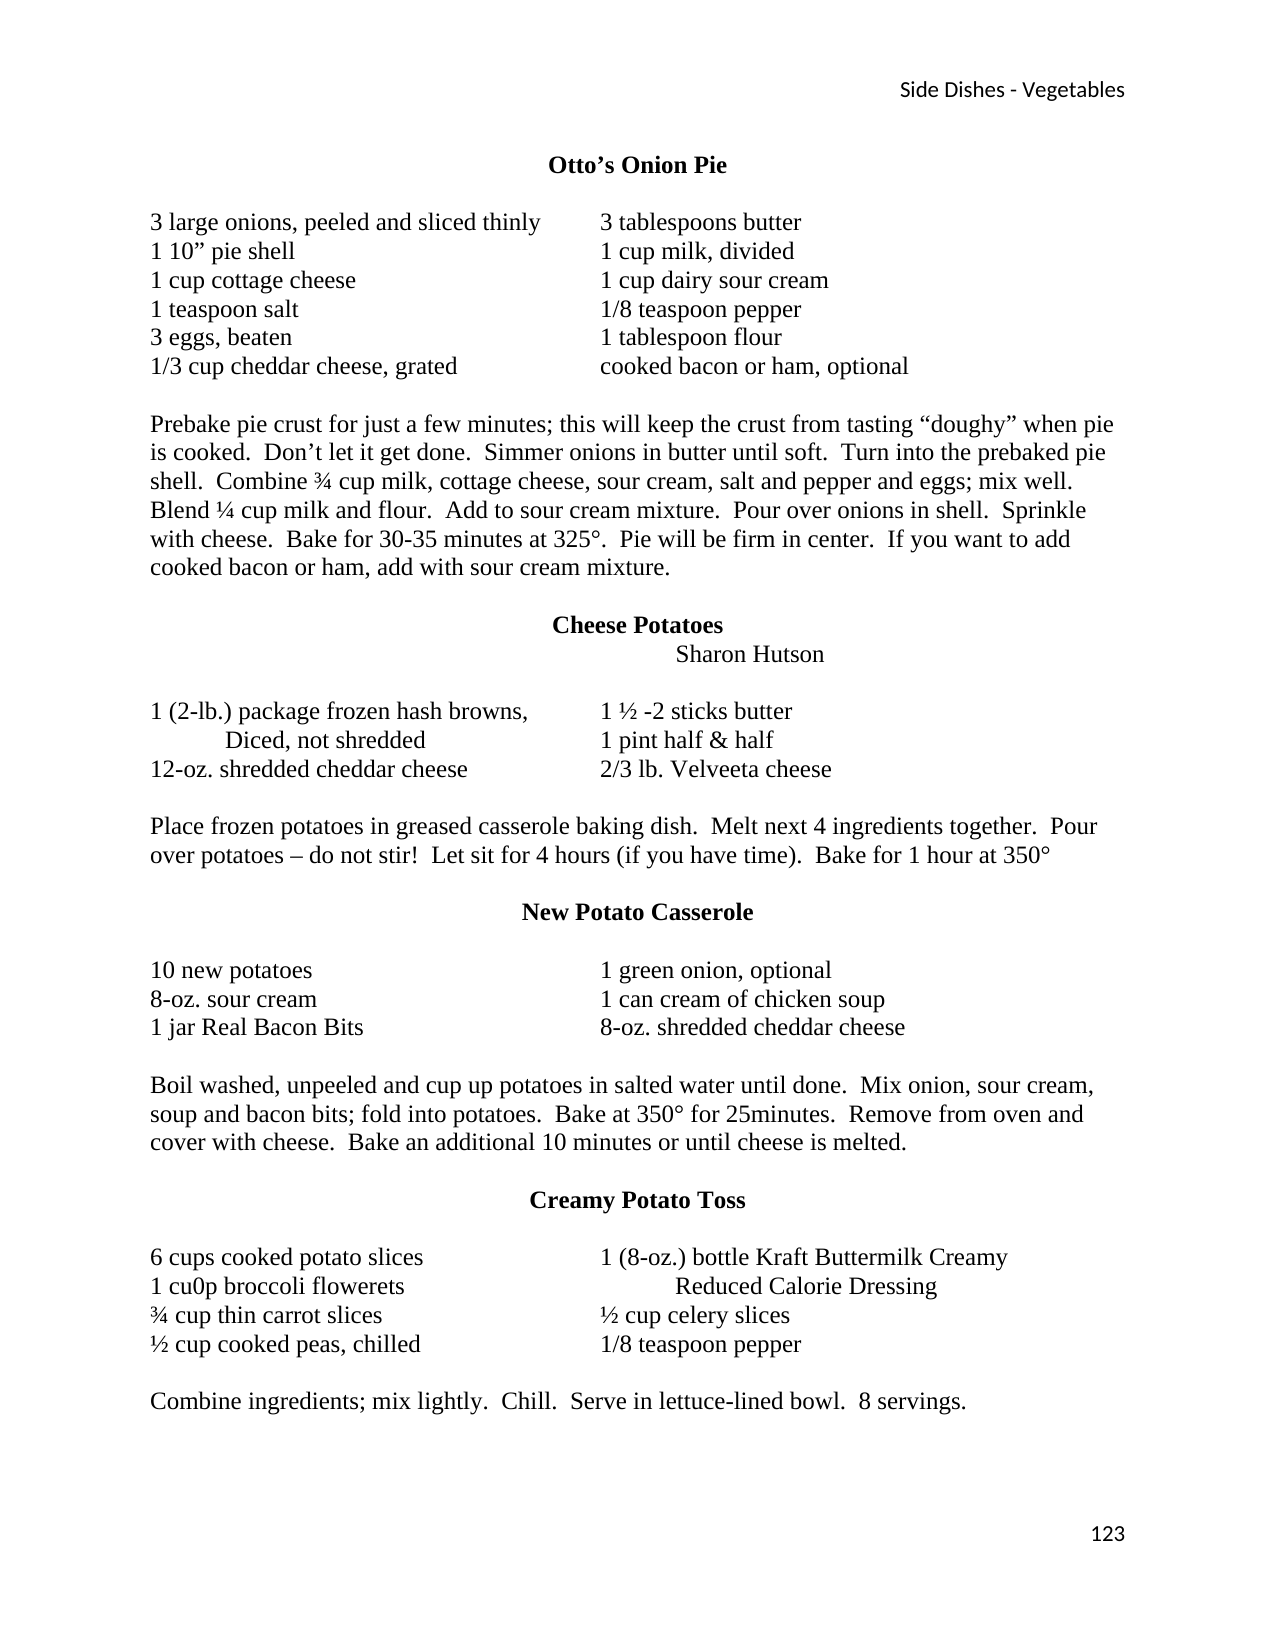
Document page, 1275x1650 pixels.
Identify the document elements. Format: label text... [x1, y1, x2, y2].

text 1 10” pie shell 1 cup milk, divided [150, 236, 1125, 265]
text Boil washed, unpeeled and cup up potatoes in salted water until done. Mix onion, sour cream, soup and bacon bits; fold into potatoes. Bake at 350° for 25minutes. Remove from oven and cover with cheese. Bake an additional 10 minutes or until cheese is melted. [150, 1070, 1125, 1156]
text Place frozen potatoes in greased casserole baking dish. Melt next 4 ingredients together. Pour over potatoes – do not stir! Let sit for 4 hours (if you have time). Bake for 1 hour at 350° [150, 811, 1125, 869]
text Creamy Potato Toss [150, 1185, 1125, 1214]
text 1 teaspoon salt 1/8 teaspoon pepper [150, 294, 1125, 322]
text 10 new potatoes 1 green onion, optional [150, 955, 1125, 984]
text 8-oz. sour cream 1 can cream of chicken soup [150, 984, 1125, 1012]
text ¾ cup thin carrot slices ½ cup celery slices [150, 1300, 1125, 1329]
text 1/3 cup cheddar cheese, grated cooked bacon or ham, optional [150, 351, 1125, 380]
text Otto’s Onion Pie [150, 150, 1125, 179]
text 1 jar Real Bacon Bits 8-oz. shredded cheddar cheese [150, 1012, 1125, 1041]
text 6 cups cooked potato slices 1 (8-oz.) bottle Kraft Buttermilk Creamy [150, 1242, 1125, 1271]
text 3 large onions, peeled and sliced thinly 3 tablespoons butter [150, 207, 1125, 236]
text 3 eggs, beaten 1 tablespoon flour [150, 322, 1125, 351]
text Sharon Hutson [300, 639, 1125, 667]
text 12-oz. shredded cheddar cheese 2/3 lb. Velveeta cheese [150, 754, 1125, 782]
text Cheese Potatoes [150, 610, 1125, 639]
text Diced, not shredded 1 pint half & half [150, 725, 1125, 754]
text 1 (2-lb.) package frozen hash browns, 1 ½ -2 sticks butter [150, 696, 1125, 725]
text 1 cu0p broccoli flowerets Reduced Calorie Dressing [150, 1271, 1125, 1300]
text New Potato Casserole [150, 897, 1125, 926]
text ½ cup cooked peas, chilled 1/8 teaspoon pepper [150, 1329, 1125, 1357]
text Prebake pie crust for just a few minutes; this will keep the crust from tasting “doughy” when pie is cooked. Don’t let it get done. Simmer onions in butter until soft. Turn into the prebaked pie shell. Combine ¾ cup milk, cottage cheese, sour cream, salt and pepper and eggs; mix well. Blend ¼ cup milk and flour. Add to sour cream mixture. Pour over onions in shell. Sprinkle with cheese. Bake for 30-35 minutes at 325°. Pie will be firm in center. If you want to add cooked bacon or ham, add with sour cream mixture. [150, 409, 1125, 581]
text Combine ingredients; mix lightly. Chill. Serve in lettuce-lined bowl. 8 servings. [150, 1386, 1125, 1415]
text 1 cup cottage cheese 1 cup dairy sour cream [150, 265, 1125, 294]
